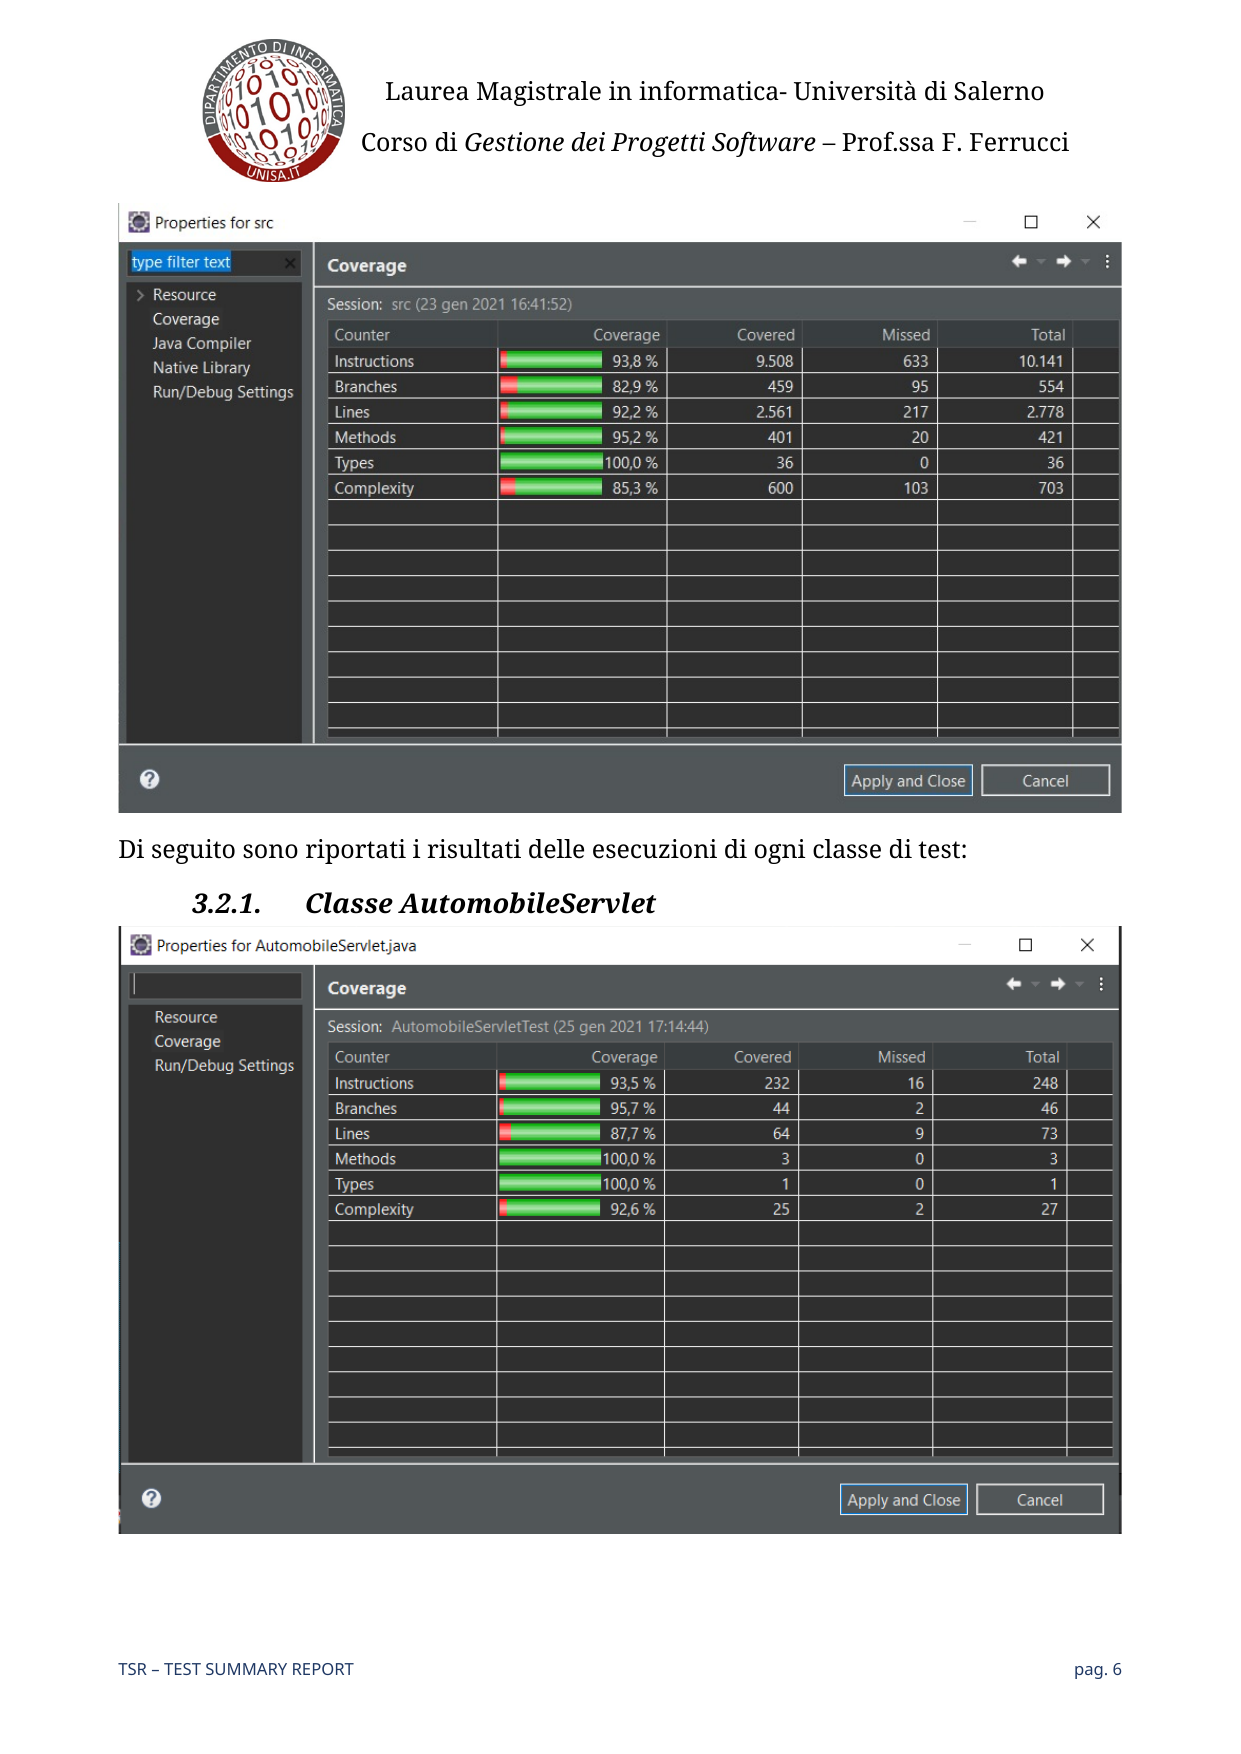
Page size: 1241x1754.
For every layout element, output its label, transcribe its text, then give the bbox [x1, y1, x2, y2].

picture [202, 39, 345, 182]
text Di seguito sono riportati i risultati delle esecuzioni di ogni classe di test: [118, 831, 1122, 866]
subtitle Classe AutomobileServlet [192, 885, 1122, 922]
picture [118, 926, 1122, 1534]
picture [118, 203, 1122, 813]
